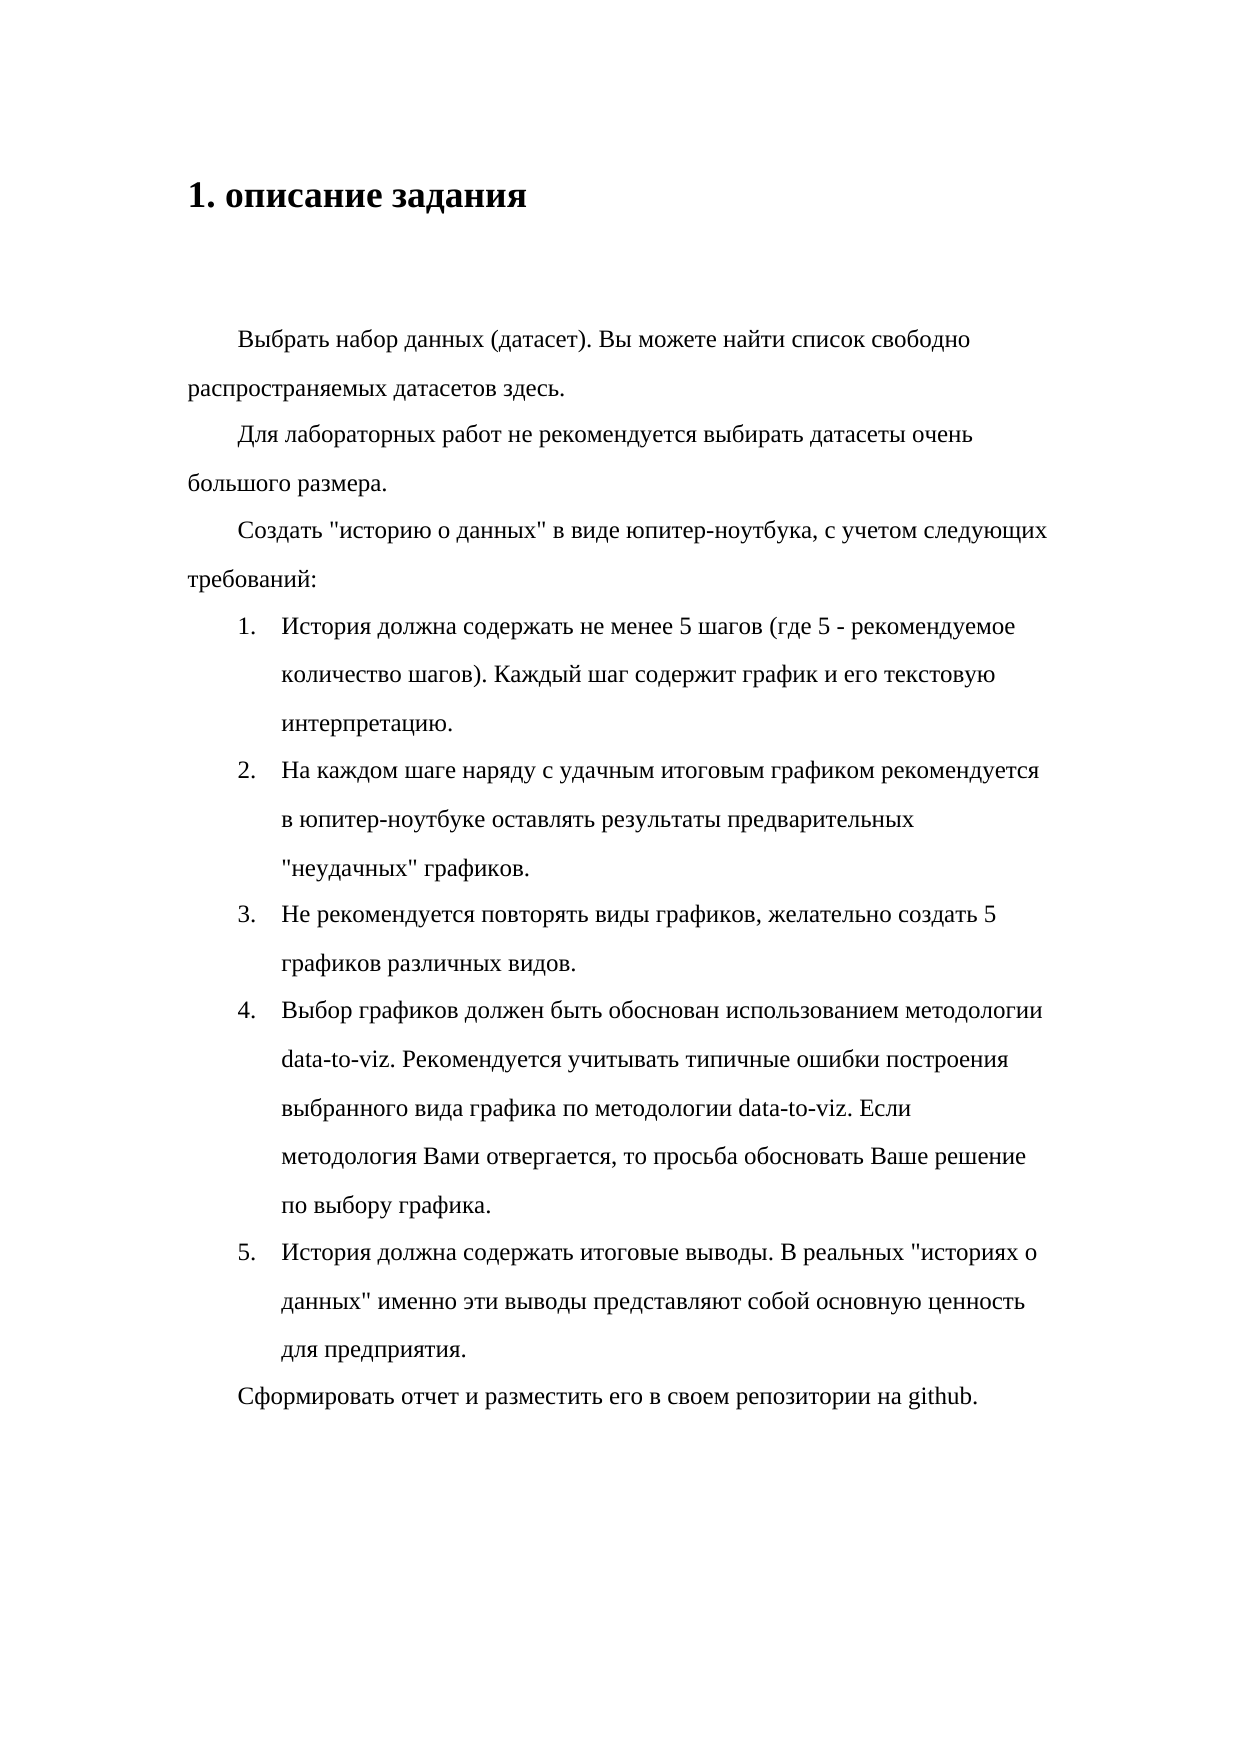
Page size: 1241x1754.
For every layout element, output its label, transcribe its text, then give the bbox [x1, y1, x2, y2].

list История должна содержать не менее 5 шагов (где 5 - рекомендуемое количество шагов). Каждый шаг содержит график и его текстовую интерпретацию. [237, 609, 1053, 739]
list История должна содержать итоговые выводы. В реальных "историях о данных" именно эти выводы представляют собой основную ценность для предприятия. [237, 1235, 1053, 1365]
list На каждом шаге наряду с удачным итоговым графиком рекомендуется в юпитер-ноутбуке оставлять результаты предварительных "неудачных" графиков. [237, 753, 1053, 883]
text Для лабораторных работ не рекомендуется выбирать датасеты очень большого размера. [187, 418, 1053, 499]
list Не рекомендуется повторять виды графиков, желательно создать 5 графиков различных видов. [237, 898, 1053, 979]
list Выбор графиков должен быть обоснован использованием методологии data-to-viz. Рекомендуется учитывать типичные ошибки построения выбранного вида графика по методологии data-to-viz. Если методология Вами отвергается, то просьба обосновать Ваше решение по выбору графика. [237, 993, 1053, 1221]
text Сформировать отчет и разместить его в своем репозитории на github. [187, 1379, 1053, 1412]
text Выбрать набор данных (датасет). Вы можете найти список свободно распространяемых датасетов здесь. [187, 322, 1053, 403]
subtitle 1. описание задания [187, 162, 1053, 227]
text Создать "историю о данных" в виде юпитер-ноутбука, с учетом следующих требований: [187, 513, 1053, 594]
